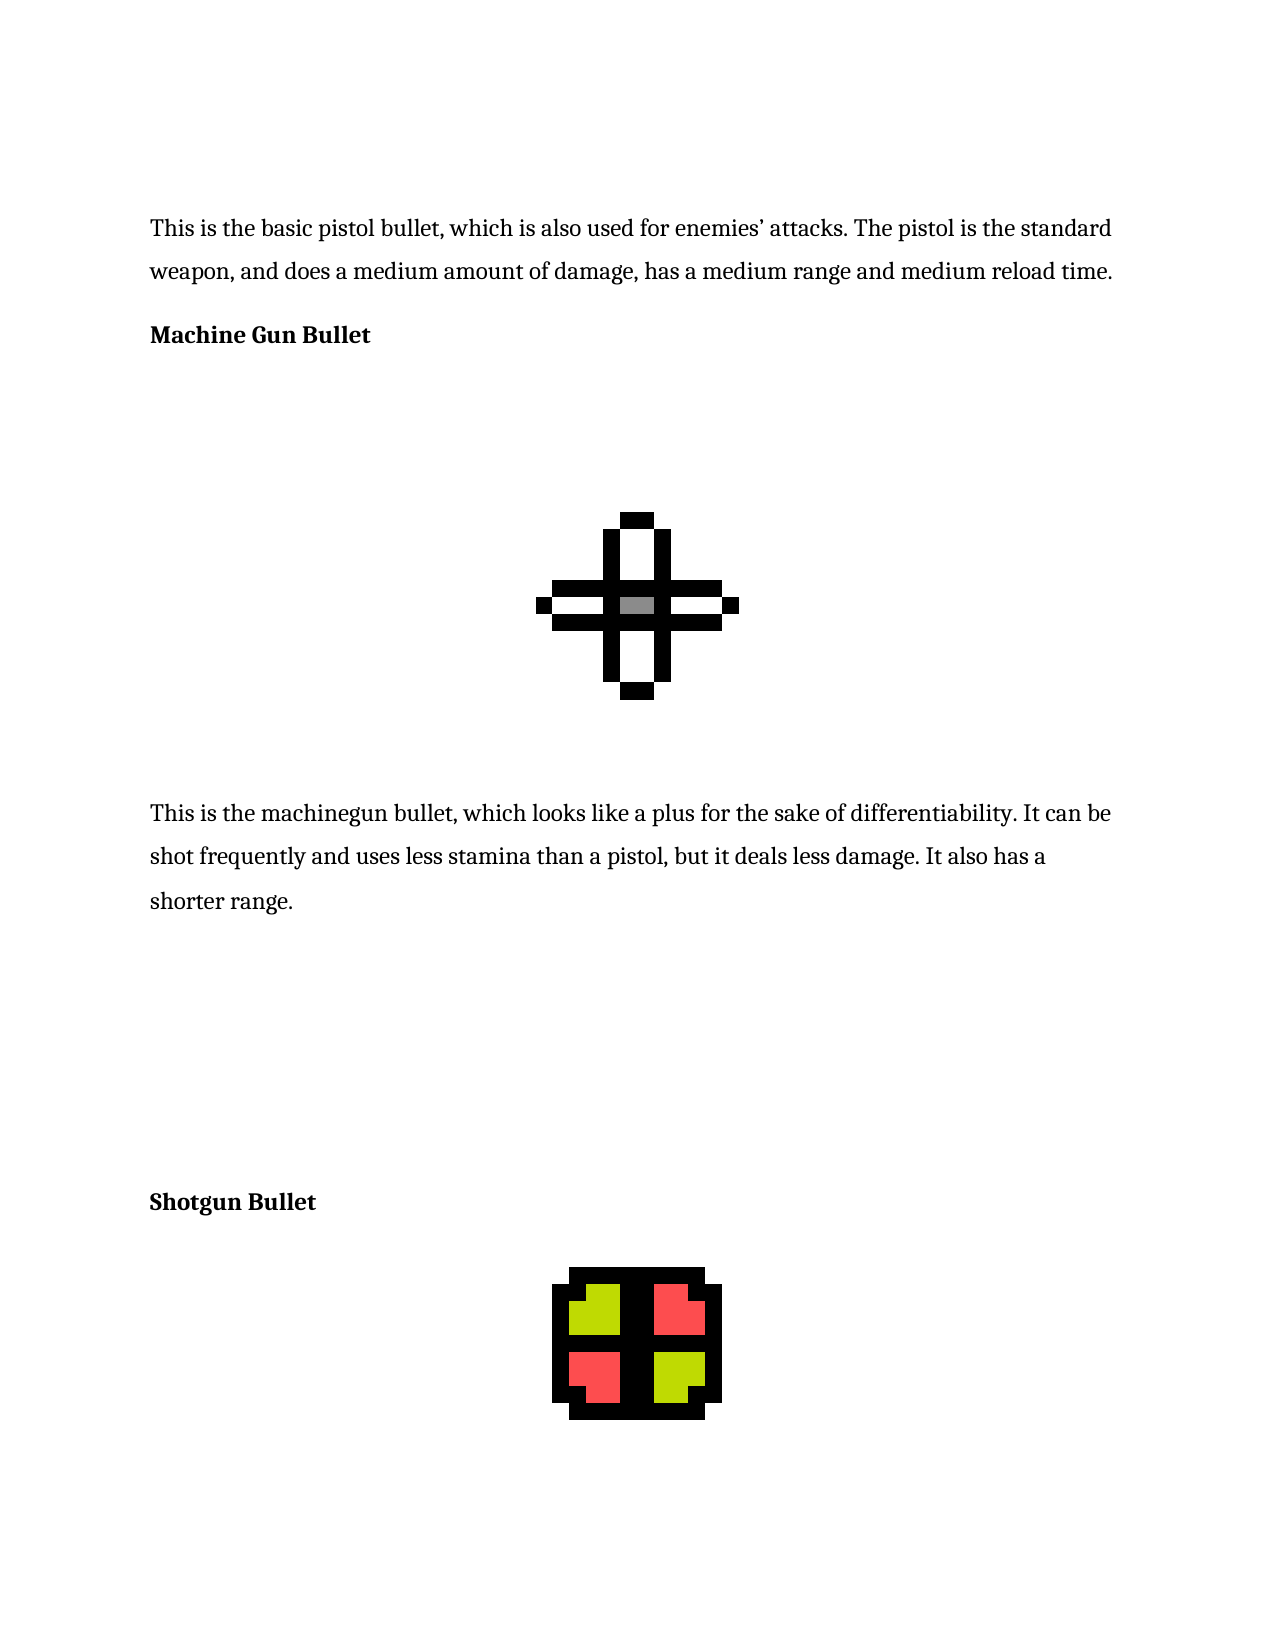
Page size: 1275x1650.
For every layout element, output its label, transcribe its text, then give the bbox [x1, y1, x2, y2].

text This is the basic pistol bullet, which is also used for enemies’ attacks. The pistol is the standard weapon, and does a medium amount of damage, has a medium range and medium reload time. [150, 214, 1125, 286]
text Shotgun Bullet [150, 1187, 1125, 1216]
picture [536, 512, 739, 700]
text This is the machinegun bullet, which looks like a plus for the sake of differentiability. It can be shot frequently and uses less stamina than a pistol, but it deals less damage. It also has a shorter range. [150, 798, 1125, 916]
picture [536, 1251, 739, 1437]
text Machine Gun Bullet [150, 321, 1125, 350]
